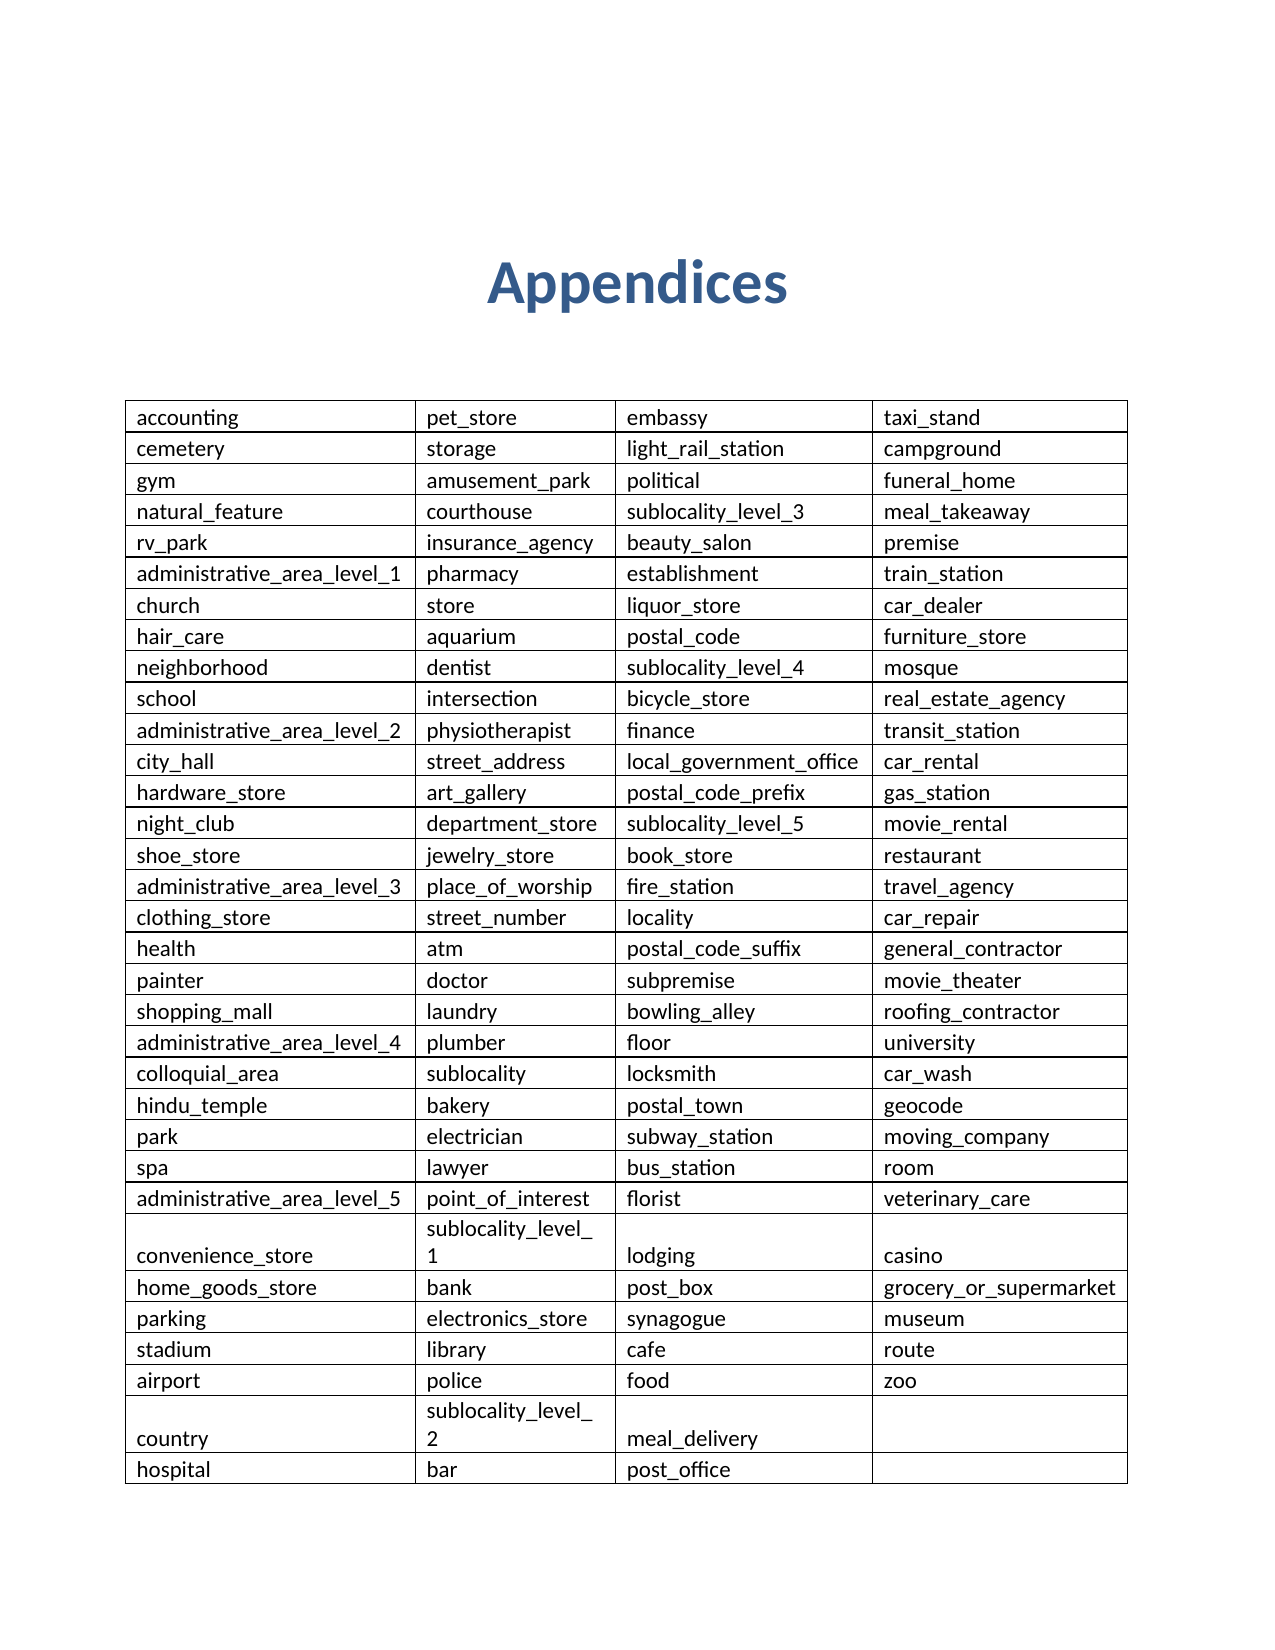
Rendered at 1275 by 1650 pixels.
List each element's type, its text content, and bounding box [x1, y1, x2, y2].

table_cell electronics_store [416, 1302, 615, 1332]
table_cell bank [416, 1271, 615, 1301]
table_cell route [873, 1333, 1127, 1363]
table_cell restaurant [873, 839, 1127, 869]
table_cell sublocality_level_3 [616, 495, 872, 525]
table_cell general_contractor [873, 933, 1127, 963]
table_cell subpremise [616, 964, 872, 994]
table_cell cafe [616, 1333, 872, 1363]
table_cell real_estate_agency [873, 683, 1127, 713]
table_cell postal_code [616, 620, 872, 650]
table_cell zoo [873, 1365, 1127, 1395]
table_header accounting [126, 401, 415, 431]
table_cell post_office [616, 1453, 872, 1483]
table_cell convenience_store [126, 1214, 415, 1270]
table_cell transit_station [873, 714, 1127, 744]
table_cell stadium [126, 1333, 415, 1363]
table_cell florist [616, 1183, 872, 1213]
table_cell bicycle_store [616, 683, 872, 713]
table_cell book_store [616, 839, 872, 869]
table_cell park [126, 1120, 415, 1150]
table_cell amusement_park [416, 464, 615, 494]
table_cell sublocality_level_4 [616, 651, 872, 681]
table_cell premise [873, 526, 1127, 556]
table_cell car_wash [873, 1058, 1127, 1088]
table_cell school [126, 683, 415, 713]
table_cell fire_station [616, 870, 872, 900]
table_cell food [616, 1365, 872, 1395]
table_cell street_number [416, 901, 615, 931]
table_cell moving_company [873, 1120, 1127, 1150]
table_cell floor [616, 1026, 872, 1056]
table_cell health [126, 933, 415, 963]
table_cell [873, 1396, 1127, 1452]
table_cell bar [416, 1453, 615, 1483]
table_cell spa [126, 1151, 415, 1181]
table_cell bowling_alley [616, 995, 872, 1025]
table_cell subway_station [616, 1120, 872, 1150]
table_cell administrative_area_level_5 [126, 1183, 415, 1213]
table_cell locksmith [616, 1058, 872, 1088]
table_cell library [416, 1333, 615, 1363]
table_cell establishment [616, 558, 872, 588]
table_cell car_rental [873, 745, 1127, 775]
table_cell post_box [616, 1271, 872, 1301]
table_cell gym [126, 464, 415, 494]
table_cell courthouse [416, 495, 615, 525]
table_cell gas_station [873, 776, 1127, 806]
table_cell dentist [416, 651, 615, 681]
table_cell hair_care [126, 620, 415, 650]
table_cell store [416, 589, 615, 619]
table_header embassy [616, 401, 872, 431]
table_cell administrative_area_level_4 [126, 1026, 415, 1056]
table_cell home_goods_store [126, 1271, 415, 1301]
table_cell synagogue [616, 1302, 872, 1332]
table_cell night_club [126, 808, 415, 838]
table_cell country [126, 1396, 415, 1452]
table_cell intersection [416, 683, 615, 713]
table_cell casino [873, 1214, 1127, 1270]
table_cell room [873, 1151, 1127, 1181]
table_cell church [126, 589, 415, 619]
table_cell sublocality_level_5 [616, 808, 872, 838]
table_cell painter [126, 964, 415, 994]
table_cell administrative_area_level_2 [126, 714, 415, 744]
table_cell cemetery [126, 433, 415, 463]
table_cell hospital [126, 1453, 415, 1483]
table_cell museum [873, 1302, 1127, 1332]
table_cell [873, 1453, 1127, 1483]
table_cell point_of_interest [416, 1183, 615, 1213]
table_cell mosque [873, 651, 1127, 681]
table_cell city_hall [126, 745, 415, 775]
table_cell sublocality [416, 1058, 615, 1088]
table_cell furniture_store [873, 620, 1127, 650]
table_cell administrative_area_level_3 [126, 870, 415, 900]
table_cell roofing_contractor [873, 995, 1127, 1025]
table_cell electrician [416, 1120, 615, 1150]
table_cell movie_theater [873, 964, 1127, 994]
table_cell sublocality_level_1 [416, 1214, 615, 1270]
table_cell locality [616, 901, 872, 931]
table_cell natural_feature [126, 495, 415, 525]
table_cell rv_park [126, 526, 415, 556]
table_cell colloquial_area [126, 1058, 415, 1088]
table_cell travel_agency [873, 870, 1127, 900]
table_cell postal_town [616, 1089, 872, 1119]
table_cell bus_station [616, 1151, 872, 1181]
table_cell funeral_home [873, 464, 1127, 494]
table_cell insurance_agency [416, 526, 615, 556]
table_cell bakery [416, 1089, 615, 1119]
table_cell local_government_office [616, 745, 872, 775]
table_cell pharmacy [416, 558, 615, 588]
table_cell car_repair [873, 901, 1127, 931]
table_cell meal_delivery [616, 1396, 872, 1452]
table_cell storage [416, 433, 615, 463]
table_cell geocode [873, 1089, 1127, 1119]
table_cell doctor [416, 964, 615, 994]
table_header taxi_stand [873, 401, 1127, 431]
table_cell airport [126, 1365, 415, 1395]
table_cell physiotherapist [416, 714, 615, 744]
table_cell postal_code_prefix [616, 776, 872, 806]
table_cell police [416, 1365, 615, 1395]
table_cell hardware_store [126, 776, 415, 806]
table_cell campground [873, 433, 1127, 463]
table_cell administrative_area_level_1 [126, 558, 415, 588]
table_header pet_store [416, 401, 615, 431]
table_cell art_gallery [416, 776, 615, 806]
table_cell atm [416, 933, 615, 963]
table_cell plumber [416, 1026, 615, 1056]
table_cell street_address [416, 745, 615, 775]
table_cell neighborhood [126, 651, 415, 681]
table_cell shoe_store [126, 839, 415, 869]
table_cell clothing_store [126, 901, 415, 931]
table_cell veterinary_care [873, 1183, 1127, 1213]
table_cell hindu_temple [126, 1089, 415, 1119]
table_cell grocery_or_supermarket [873, 1271, 1127, 1301]
subtitle Appendices [187, 243, 1087, 319]
table_cell meal_takeaway [873, 495, 1127, 525]
table_cell finance [616, 714, 872, 744]
table_cell parking [126, 1302, 415, 1332]
table_cell lawyer [416, 1151, 615, 1181]
table_cell liquor_store [616, 589, 872, 619]
table_cell political [616, 464, 872, 494]
table_cell laundry [416, 995, 615, 1025]
table_cell car_dealer [873, 589, 1127, 619]
table_cell movie_rental [873, 808, 1127, 838]
table_cell jewelry_store [416, 839, 615, 869]
table_cell light_rail_station [616, 433, 872, 463]
table_cell university [873, 1026, 1127, 1056]
table_cell lodging [616, 1214, 872, 1270]
table_cell shopping_mall [126, 995, 415, 1025]
table_cell postal_code_suffix [616, 933, 872, 963]
table_cell train_station [873, 558, 1127, 588]
table_cell beauty_salon [616, 526, 872, 556]
table_cell place_of_worship [416, 870, 615, 900]
table_cell sublocality_level_2 [416, 1396, 615, 1452]
table_cell aquarium [416, 620, 615, 650]
table_cell department_store [416, 808, 615, 838]
